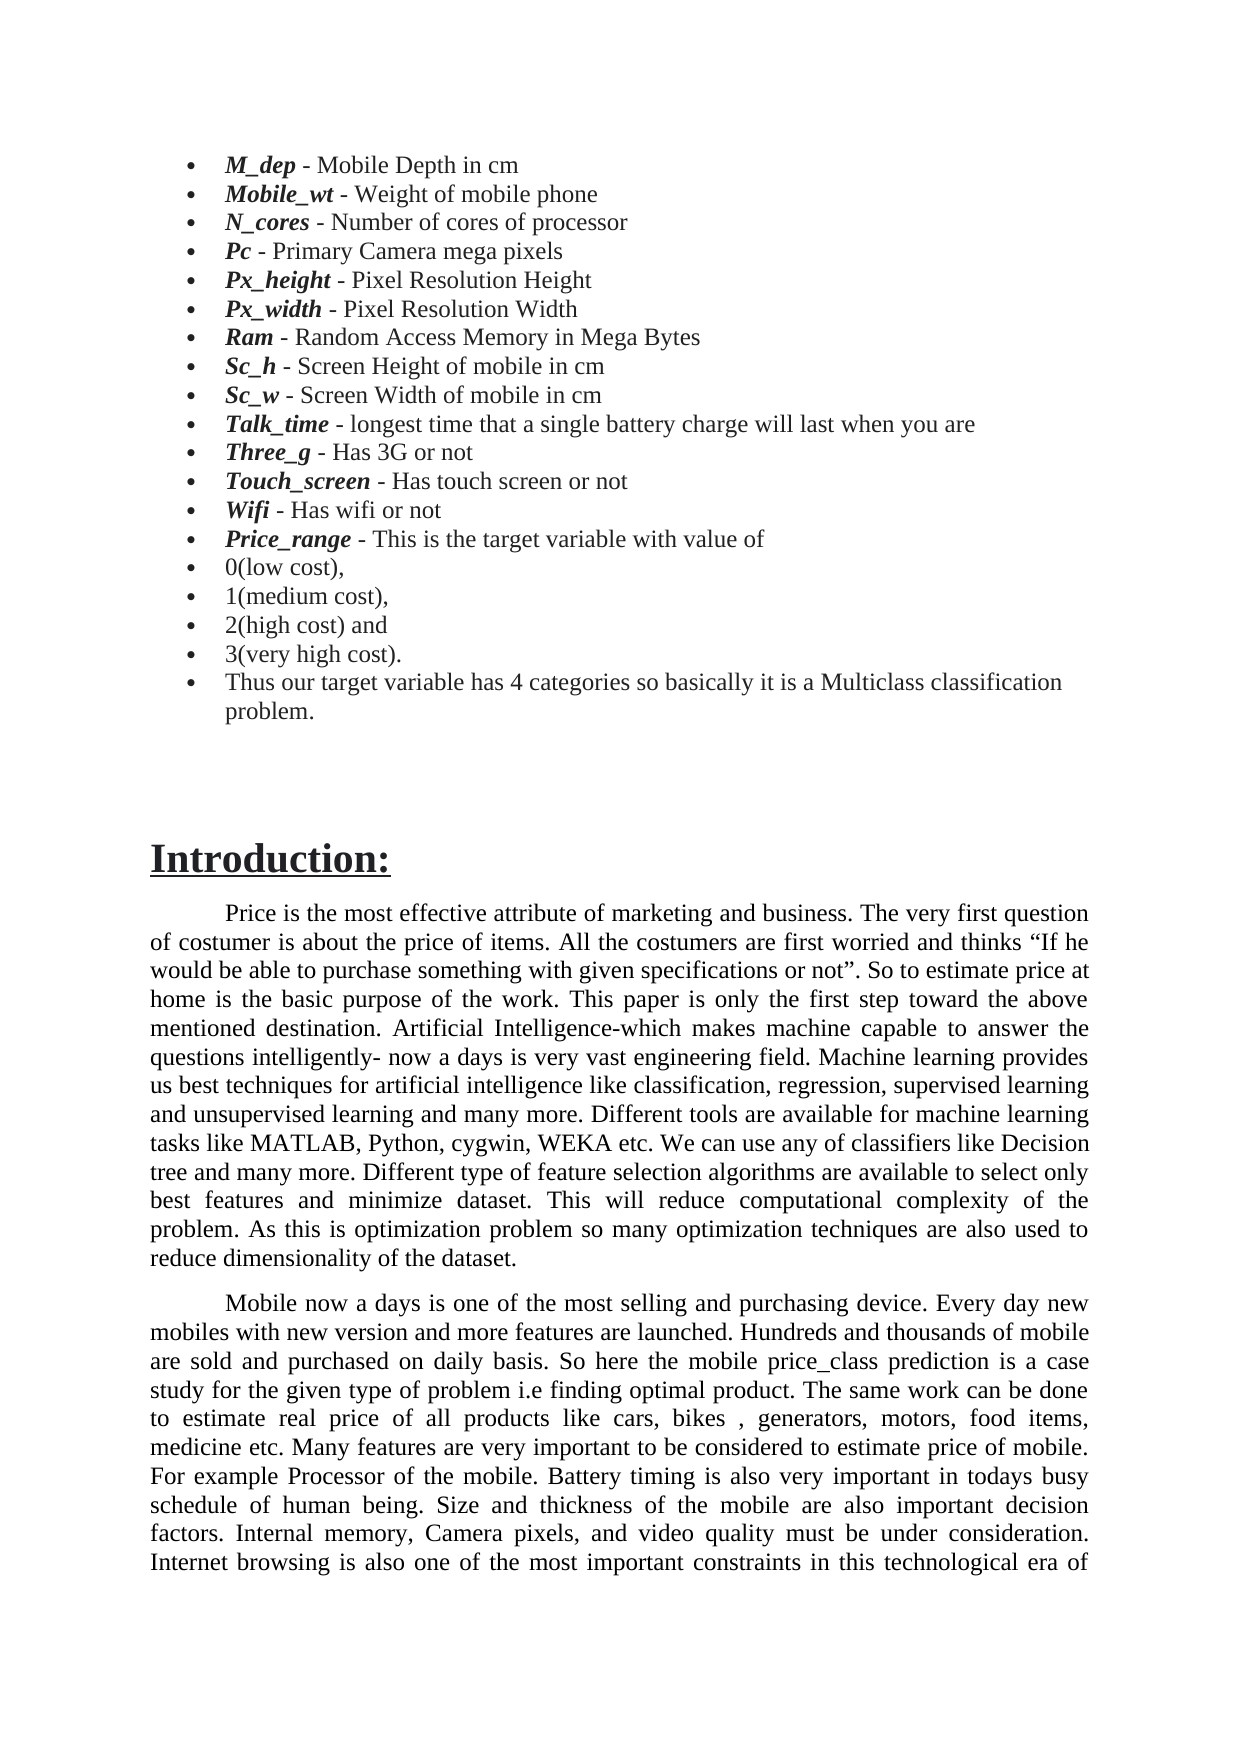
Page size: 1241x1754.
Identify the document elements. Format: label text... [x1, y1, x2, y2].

list 0(low cost), [187, 552, 1090, 581]
list Pc - Primary Camera mega pixels [187, 236, 1090, 265]
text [150, 1288, 1090, 1576]
list Touch_screen - Has touch screen or not [187, 466, 1090, 495]
list N_cores - Number of cores of processor [187, 207, 1090, 236]
list Ram - Random Access Memory in Mega Bytes [187, 322, 1090, 351]
list M_dep - Mobile Depth in cm [187, 150, 1090, 179]
list 1(medium cost), [187, 581, 1090, 610]
text Price is the most effective attribute of marketing and business. The very first question of costumer is about the price of items. All the costumers are first worried and thinks “If he would be able to purchase something with given specifications or not”. So to estimate price at home is the basic purpose of the work. This paper is only the first step toward the above mentioned destination. Artificial Intelligence-which makes machine capable to answer the questions intelligently- now a days is very vast engineering field. Machine learning provides us best techniques for artificial intelligence like classification, regression, supervised learning and unsupervised learning and many more. Different tools are available for machine learning tasks like MATLAB, Python, cygwin, WEKA etc. We can use any of classifiers like Decision tree and many more. Different type of feature selection algorithms are available to select only best features and minimize dataset. This will reduce computational complexity of the problem. As this is optimization problem so many optimization techniques are also used to reduce dimensionality of the dataset. [150, 898, 1090, 1272]
list Thus our target variable has 4 categories so basically it is a Multiclass classification problem. [187, 667, 1090, 725]
list 3(very high cost). [187, 639, 1090, 667]
list Wifi - Has wifi or not [187, 495, 1090, 524]
list Three_g - Has 3G or not [187, 437, 1090, 466]
list Sc_w - Screen Width of mobile in cm [187, 380, 1090, 409]
list Sc_h - Screen Height of mobile in cm [187, 351, 1090, 380]
list Talk_time - longest time that a single battery charge will last when you are [187, 409, 1090, 437]
list Px_width - Pixel Resolution Width [187, 294, 1090, 322]
list Px_height - Pixel Resolution Height [187, 265, 1090, 294]
text Introduction: [150, 833, 1090, 881]
list Mobile_wt - Weight of mobile phone [187, 179, 1090, 207]
list 2(high cost) and [187, 610, 1090, 639]
list Price_range - This is the target variable with value of [187, 524, 1090, 552]
